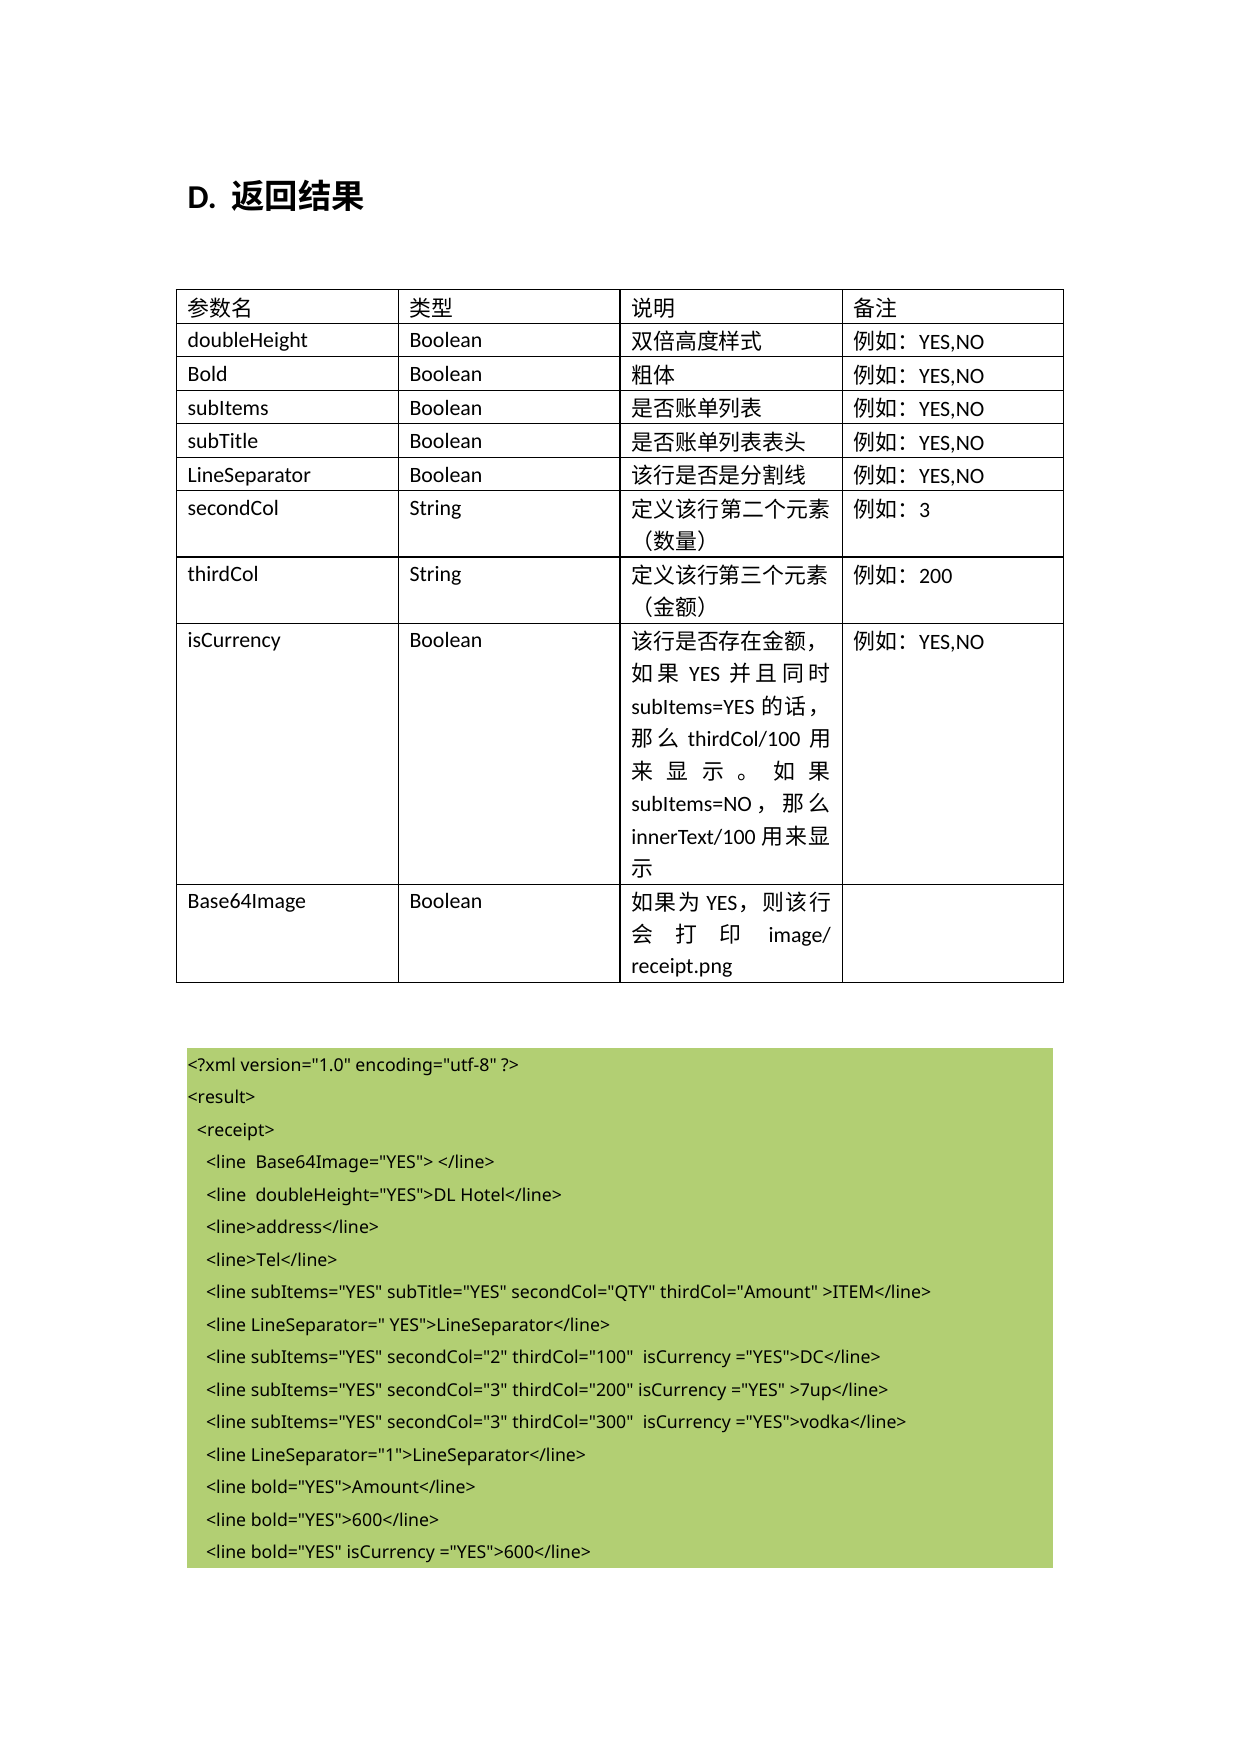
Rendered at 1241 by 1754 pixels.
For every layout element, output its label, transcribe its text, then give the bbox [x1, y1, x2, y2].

table_cell String [399, 558, 619, 622]
table_cell doubleHeight [177, 324, 398, 356]
table_cell thirdCol [177, 558, 398, 622]
table_cell String [399, 491, 619, 556]
table_cell subItems [177, 391, 398, 423]
table_cell LineSeparator [177, 458, 398, 490]
table_cell Boolean [399, 324, 619, 356]
table_cell 例如：YES,NO [843, 324, 1063, 356]
text <line subItems="YES" secondCol="2" thirdCol="100" isCurrency ="YES">DC</line> [187, 1341, 1053, 1373]
table_cell 粗体 [621, 357, 842, 390]
table_cell 例如：YES,NO [843, 391, 1063, 423]
table_cell isCurrency [177, 624, 398, 883]
table_cell 定义该行第三个元素 （金额） [621, 558, 842, 622]
table_header 类型 [399, 290, 619, 323]
table_cell Boolean [399, 885, 619, 982]
text <line LineSeparator=" YES">LineSeparator</line> [187, 1308, 1053, 1341]
table_cell Boolean [399, 458, 619, 490]
text <line bold="YES">Amount</line> [187, 1471, 1053, 1503]
text <line Base64Image="YES"> </line> [187, 1146, 1053, 1178]
table_cell Boolean [399, 357, 619, 390]
text <line>Tel</line> [187, 1243, 1053, 1276]
table_cell 双倍高度样式 [621, 324, 842, 356]
table_cell 是否账单列表表头 [621, 424, 842, 457]
text <line subItems="YES" subTitle="YES" secondCol="QTY" thirdCol="Amount" >ITEM</line> [187, 1276, 1053, 1308]
table_cell 例如：YES,NO [843, 458, 1063, 490]
text <line>address</line> [187, 1211, 1053, 1243]
table_cell 例如：YES,NO [843, 357, 1063, 390]
text <line subItems="YES" secondCol="3" thirdCol="300" isCurrency ="YES">vodka</line> [187, 1406, 1053, 1438]
table_cell 例如：YES,NO [843, 624, 1063, 883]
subtitle 返回结果 [187, 162, 1053, 227]
table_header 说明 [621, 290, 842, 323]
table_cell 该行是否存在金额， 如果YES并且同时subItems=YES的话，那么thirdCol/100用来显示。如果subItems=NO，那么innerText/100用来显示 [621, 624, 842, 883]
text <result> [187, 1081, 1053, 1113]
text <line subItems="YES" secondCol="3" thirdCol="200" isCurrency ="YES" >7up</line> [187, 1373, 1053, 1406]
table_cell 定义该行第二个元素（数量） [621, 491, 842, 556]
table_cell secondCol [177, 491, 398, 556]
table_cell 如果为YES，则该行会打印image/receipt.png [621, 885, 842, 982]
table_cell 例如：3 [843, 491, 1063, 556]
table_header 备注 [843, 290, 1063, 323]
table_cell 例如：200 [843, 558, 1063, 622]
table_cell Bold [177, 357, 398, 390]
text <receipt> [187, 1113, 1053, 1146]
table_header 参数名 [177, 290, 398, 323]
text <?xml version="1.0" encoding="utf-8" ?> [187, 1048, 1053, 1081]
text <line doubleHeight="YES">DL Hotel</line> [187, 1178, 1053, 1211]
table_cell Base64Image [177, 885, 398, 982]
table_cell subTitle [177, 424, 398, 457]
table_cell 是否账单列表 [621, 391, 842, 423]
table_cell 该行是否是分割线 [621, 458, 842, 490]
text <line LineSeparator="1">LineSeparator</line> [187, 1438, 1053, 1471]
table_cell Boolean [399, 624, 619, 883]
text <line bold="YES" isCurrency ="YES">600</line> [187, 1536, 1053, 1568]
table_cell 例如：YES,NO [843, 424, 1063, 457]
table_cell [843, 885, 1063, 982]
text <line bold="YES">600</line> [187, 1503, 1053, 1536]
table_cell Boolean [399, 424, 619, 457]
table_cell Boolean [399, 391, 619, 423]
